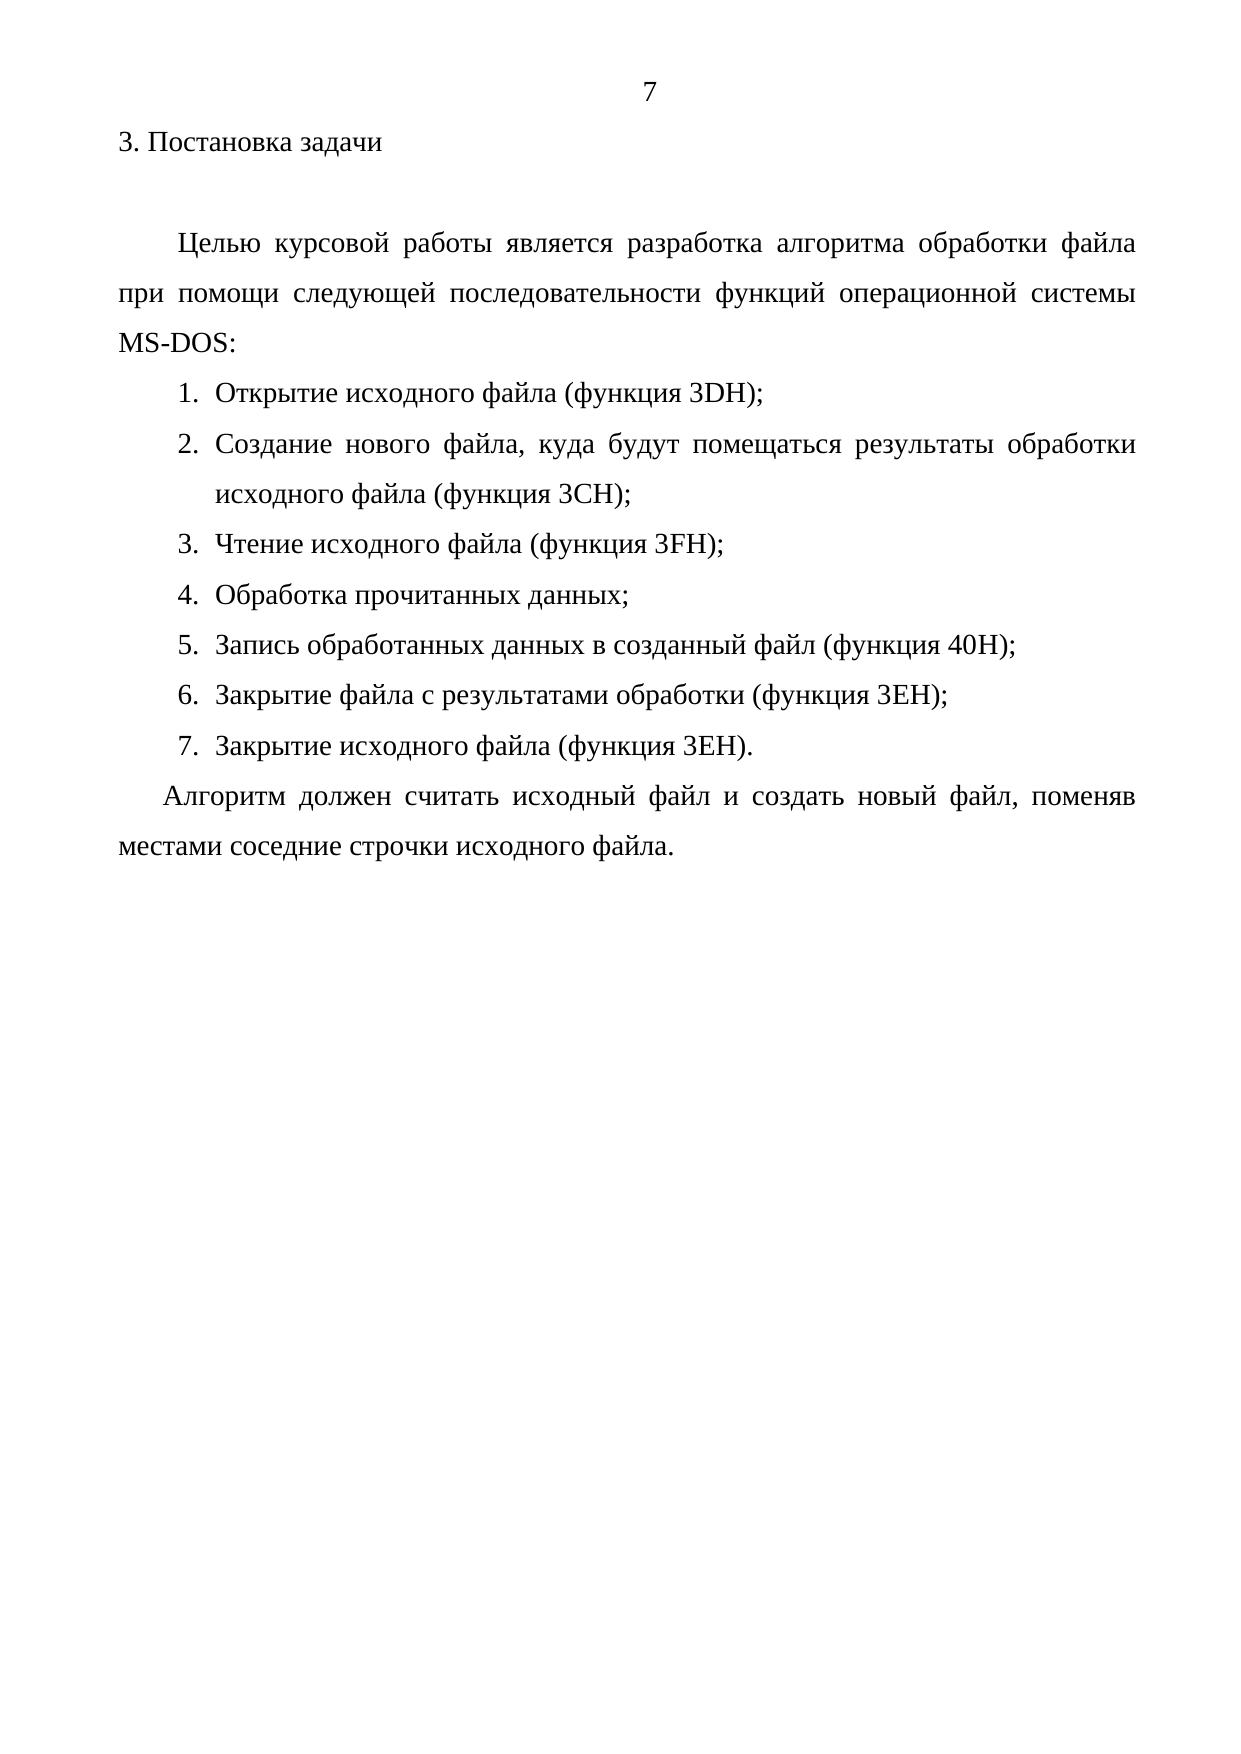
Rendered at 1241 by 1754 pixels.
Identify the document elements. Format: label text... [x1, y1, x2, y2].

list Создание нового файла, куда будут помещаться результаты обработки исходного файла (функция 3CH); [177, 426, 1137, 510]
text Алгоритм должен считать исходный файл и создать новый файл, поменяв местами соседние строчки исходного файла. [118, 778, 1137, 862]
list Запись обработанных данных в созданный файл (функция 40H); [177, 627, 1137, 661]
list Закрытие файла с результатами обработки (функция 3EH); [177, 677, 1137, 711]
text Целью курсовой работы является разработка алгоритма обработки файла при помощи следующей последовательности функций операционной системы MS-DOS: [118, 225, 1137, 359]
subtitle 3. Постановка задачи [118, 124, 1137, 158]
list Открытие исходного файла (функция 3DH); [177, 376, 1137, 409]
list Обработка прочитанных данных; [177, 577, 1137, 610]
list Чтение исходного файла (функция 3FH); [177, 527, 1137, 560]
list Закрытие исходного файла (функция 3EH). [177, 728, 1137, 761]
